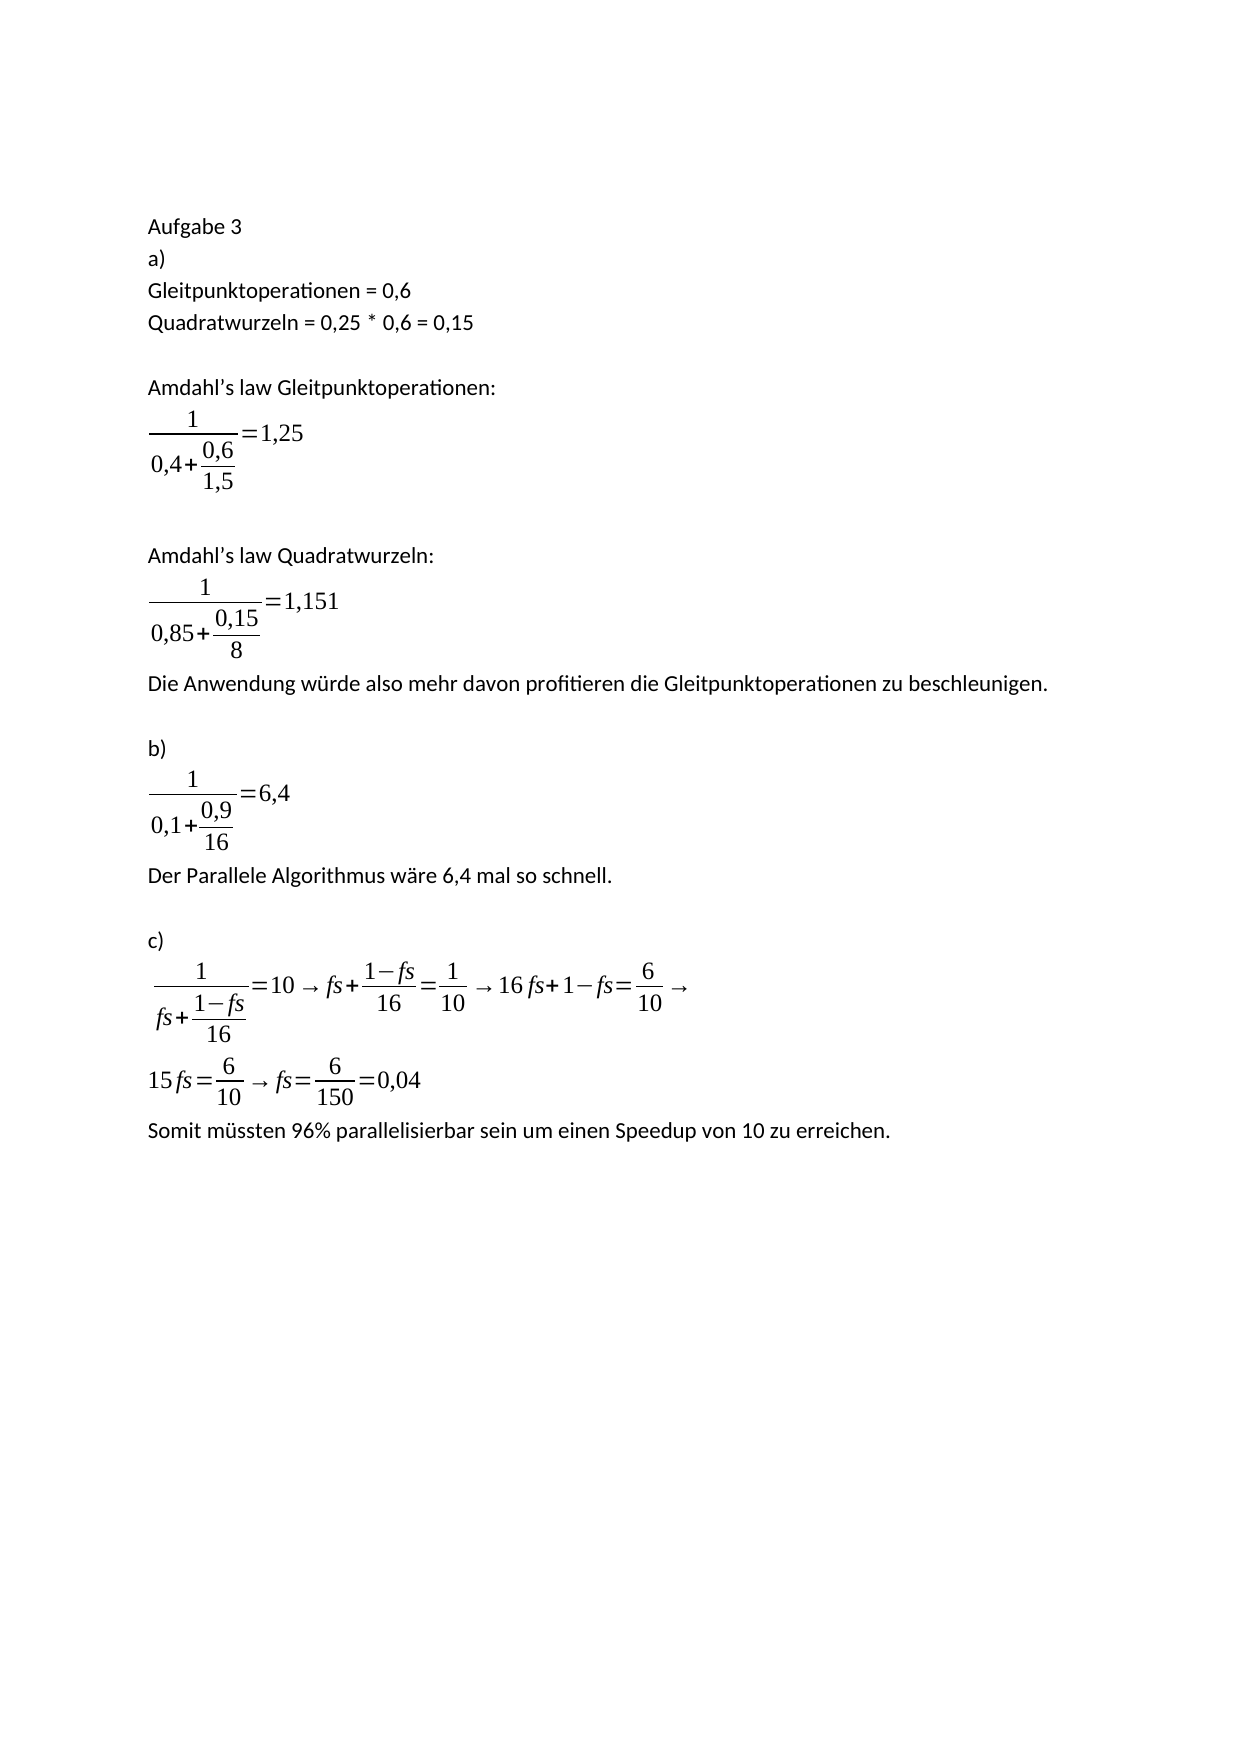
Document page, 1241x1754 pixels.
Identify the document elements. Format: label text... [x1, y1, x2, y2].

text Der Parallele Algorithmus wäre 6,4 mal so schnell. [148, 861, 1093, 889]
text Aufgabe 3 [148, 212, 1093, 240]
text Amdahl’s law Gleitpunktoperationen: [148, 373, 1093, 401]
text c) [148, 926, 1093, 954]
text Amdahl’s law Quadratwurzeln: [148, 542, 1093, 569]
text Die Anwendung würde also mehr davon profitieren die Gleitpunktoperationen zu beschleunigen. [148, 669, 1093, 697]
text Quadratwurzeln = 0,25 * 0,6 = 0,15 [148, 308, 1093, 337]
text Gleitpunktoperationen = 0,6 [148, 276, 1093, 304]
text Somit müssten 96% parallelisierbar sein um einen Speedup von 10 zu erreichen. [148, 1117, 1093, 1144]
text a) [148, 244, 1093, 272]
text b) [148, 734, 1093, 762]
